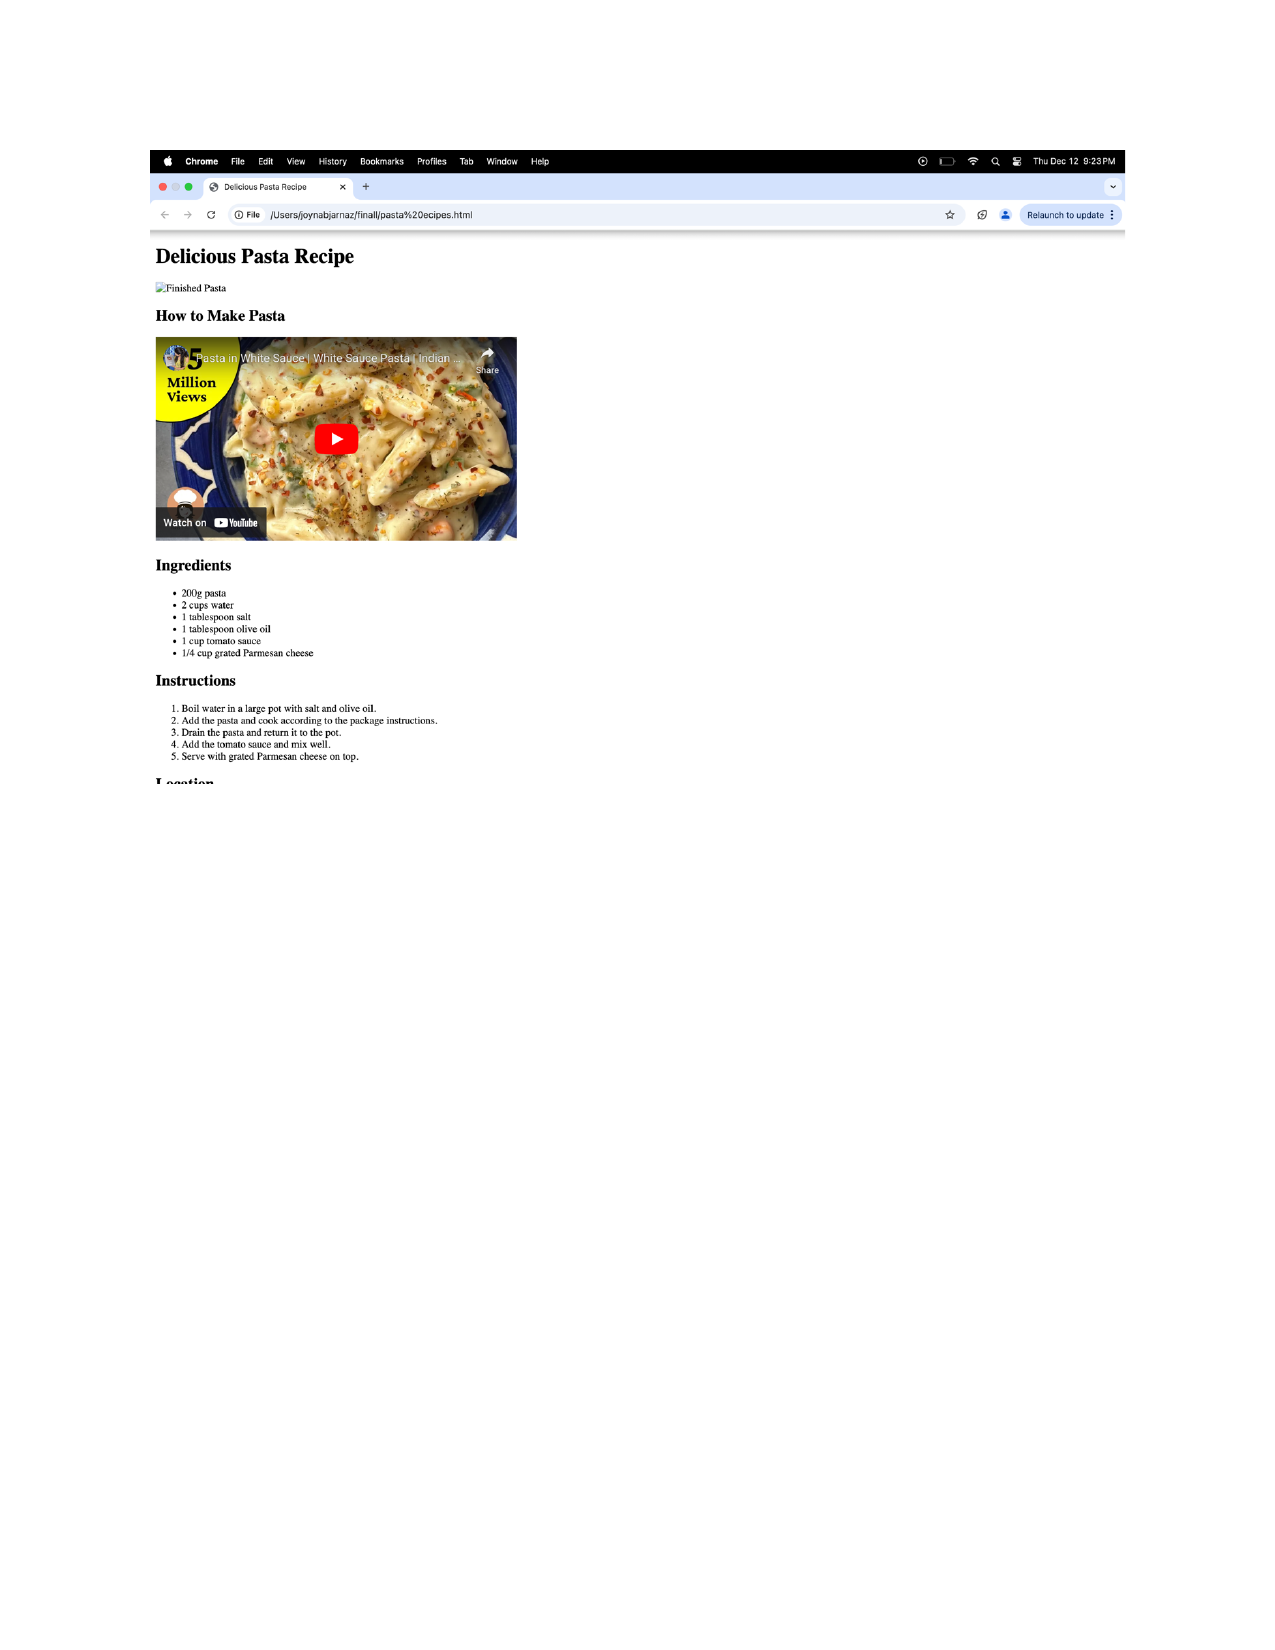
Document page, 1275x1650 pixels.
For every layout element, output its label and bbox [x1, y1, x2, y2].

picture [150, 150, 1125, 784]
